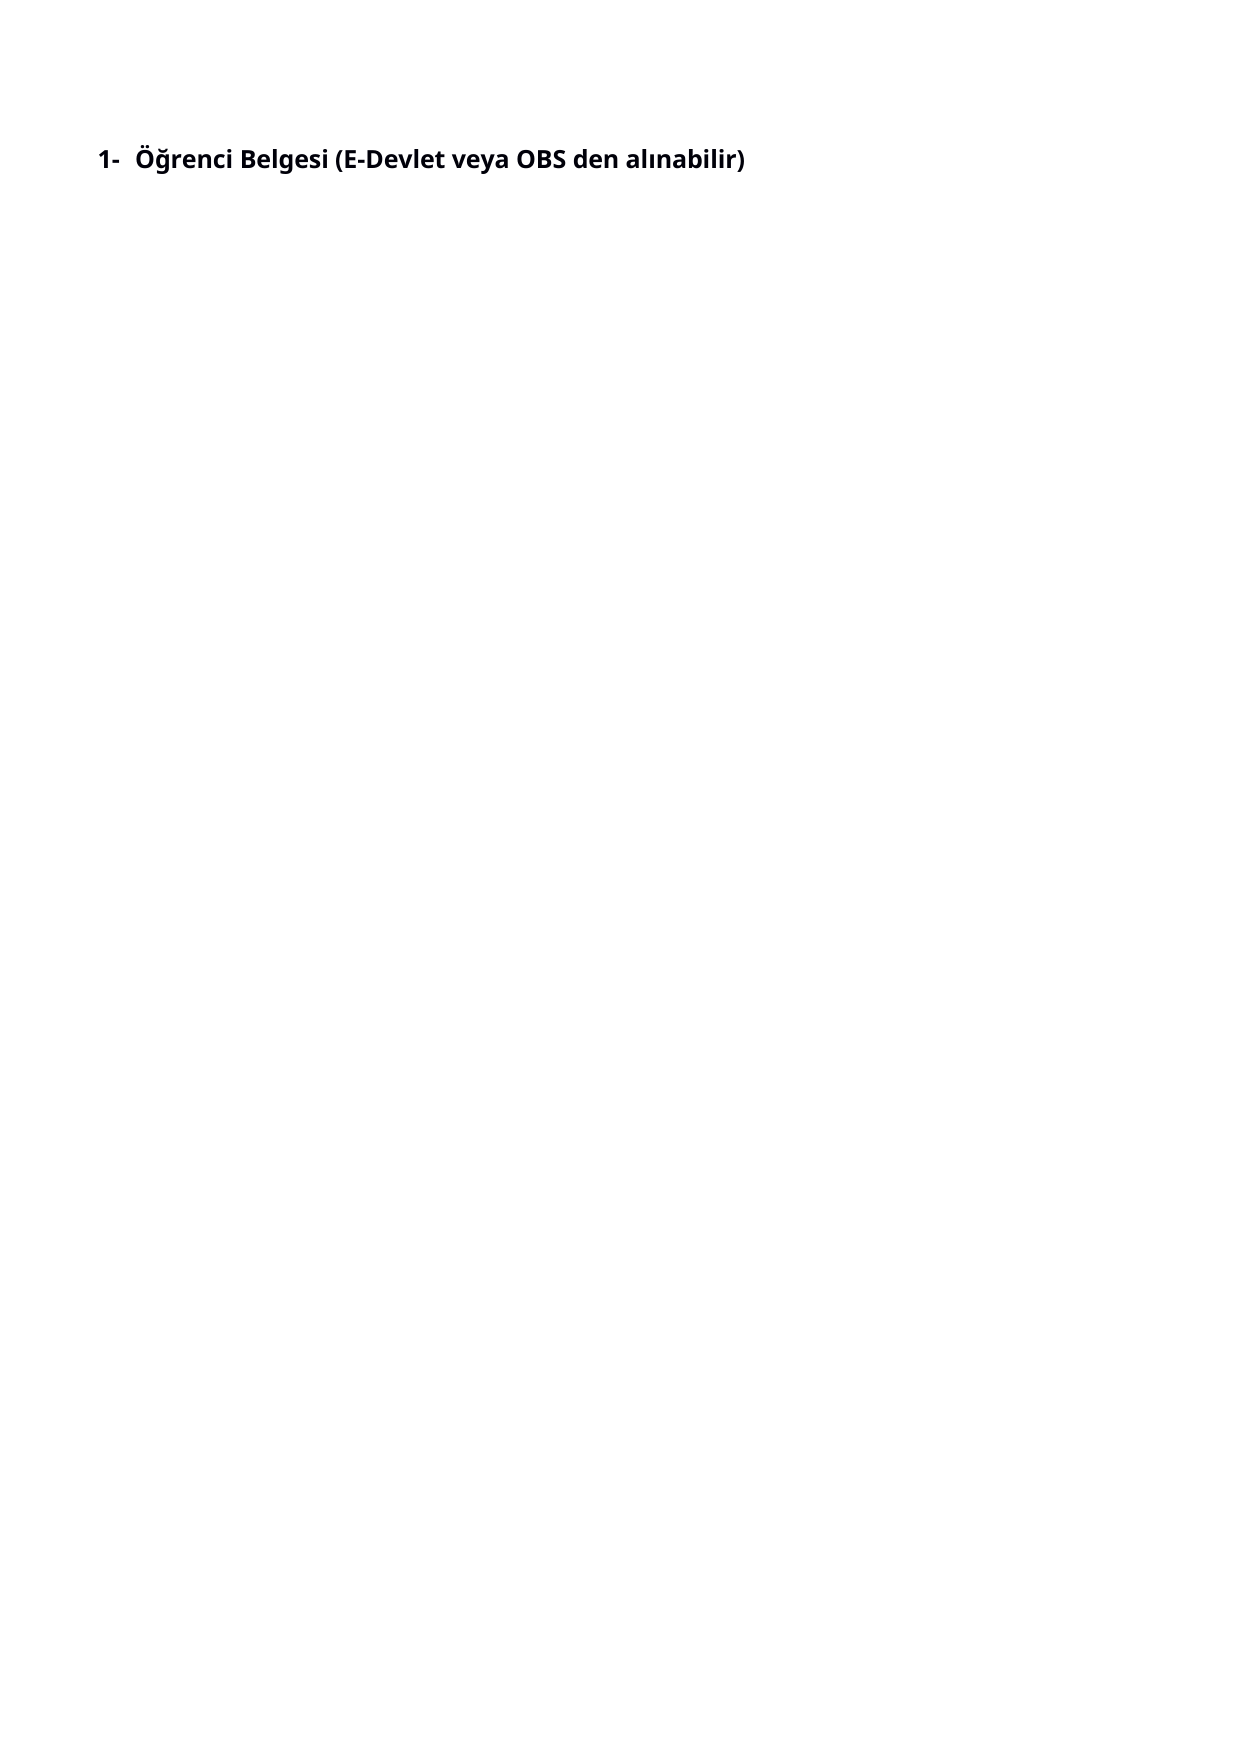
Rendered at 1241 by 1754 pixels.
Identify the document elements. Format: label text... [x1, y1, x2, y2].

list Öğrenci Belgesi (E-Devlet veya OBS den alınabilir) [97, 142, 1234, 176]
